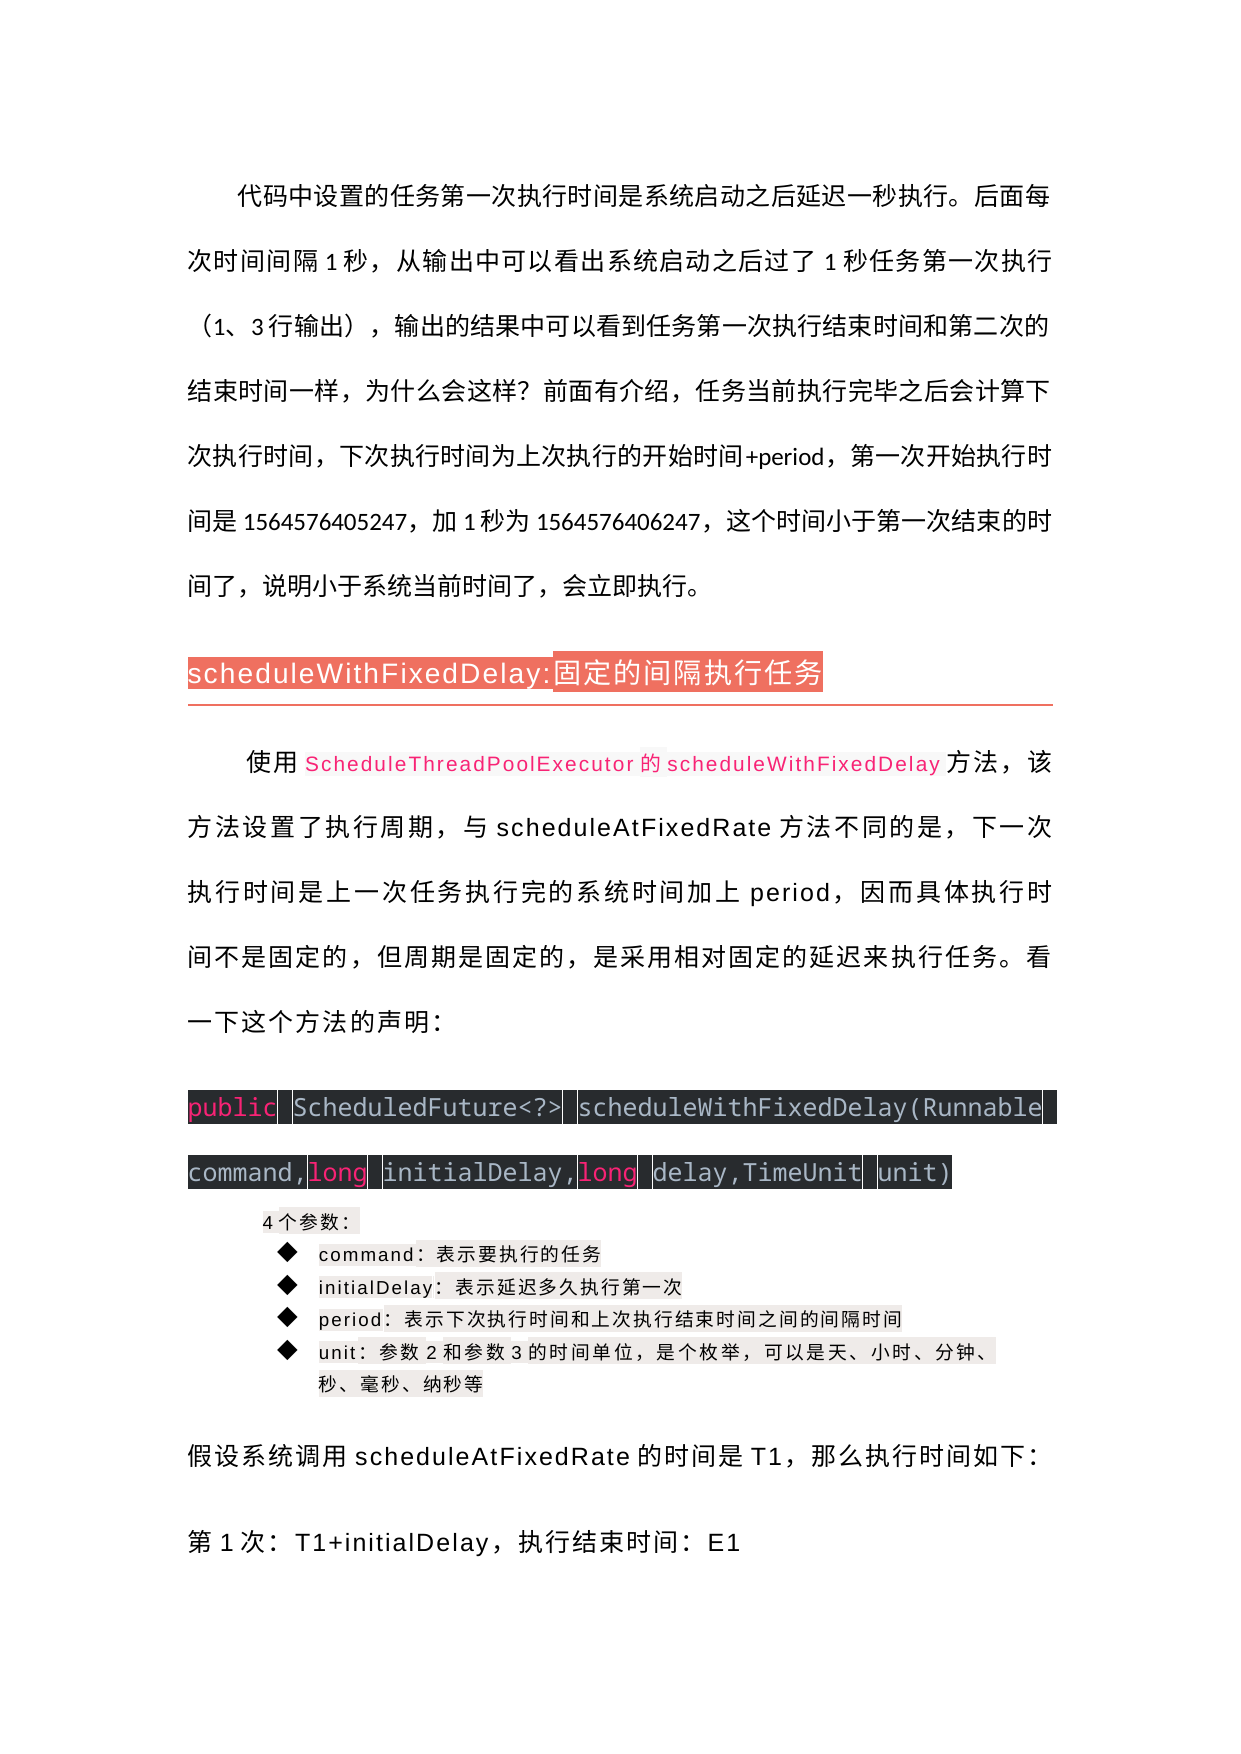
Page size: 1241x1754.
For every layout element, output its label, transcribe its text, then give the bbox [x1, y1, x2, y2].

text 第1次：T1+initialDelay，执行结束时间：E1 [187, 1508, 1053, 1573]
subtitle scheduleWithFixedDelay:固定的间隔执行任务 [187, 639, 1053, 706]
text 使用ScheduleThreadPoolExecutor的scheduleWithFixedDelay方法，该方法设置了执行周期，与scheduleAtFixedRate方法不同的是，下一次执行时间是上一次任务执行完的系统时间加上period，因而具体执行时间不是固定的，但周期是固定的，是采用相对固定的延迟来执行任务。看一下这个方法的声明： [187, 728, 1053, 1053]
text 代码中设置的任务第一次执行时间是系统启动之后延迟一秒执行。后面每次时间间隔1秒，从输出中可以看出系统启动之后过了1秒任务第一次执行（1、3行输出），输出的结果中可以看到任务第一次执行结束时间和第二次的结束时间一样，为什么会这样？前面有介绍，任务当前执行完毕之后会计算下次执行时间，下次执行时间为上次执行的开始时间+period，第一次开始执行时间是1564576405247，加1秒为1564576406247，这个时间小于第一次结束的时间了，说明小于系统当前时间了，会立即执行。 [187, 162, 1053, 617]
list period：表示下次执行时间和上次执行结束时间之间的间隔时间 [275, 1302, 978, 1335]
text public ScheduledFuture<?> scheduleWithFixedDelay(Runnable command,long initialDelay,long delay,TimeUnit unit) [187, 1075, 1053, 1205]
text 假设系统调用scheduleAtFixedRate的时间是T1，那么执行时间如下： [187, 1422, 1053, 1487]
list initialDelay：表示延迟多久执行第一次 [275, 1270, 978, 1302]
list command：表示要执行的任务 [275, 1237, 978, 1270]
text 4个参数： [262, 1205, 978, 1237]
list unit：参数2和参数3的时间单位，是个枚举，可以是天、小时、分钟、秒、毫秒、纳秒等 [275, 1335, 978, 1400]
